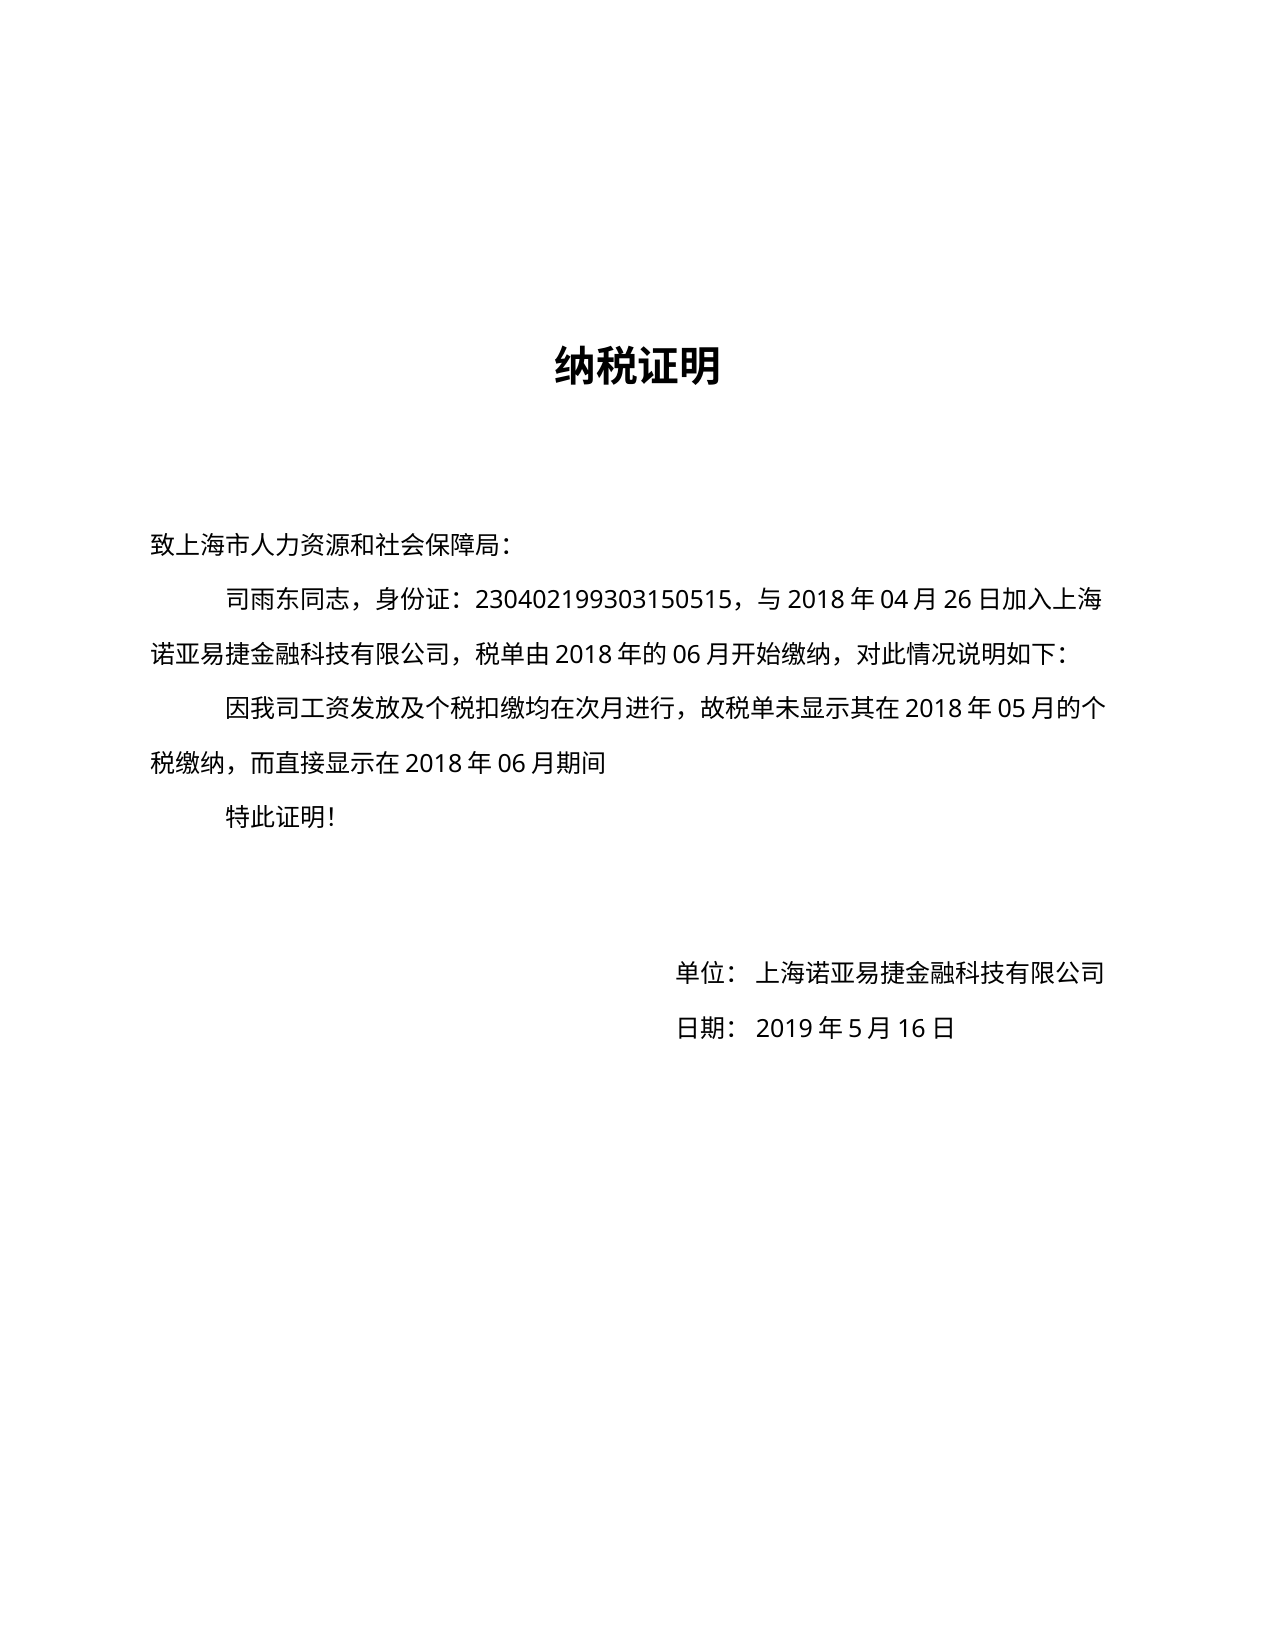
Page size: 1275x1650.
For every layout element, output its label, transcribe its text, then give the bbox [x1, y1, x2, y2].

text 纳税证明 [150, 333, 1125, 393]
text 单位： 上海诺亚易捷金融科技有限公司 [150, 954, 1125, 990]
text 司雨东同志，身份证：230402199303150515，与2018年04月26日加入上海诺亚易捷金融科技有限公司，税单由2018年的06月开始缴纳，对此情况说明如下： [150, 580, 1125, 671]
text 日期： 2019年5月16日 [150, 1008, 1125, 1044]
text 致上海市人力资源和社会保障局： [150, 526, 1125, 562]
text 因我司工资发放及个税扣缴均在次月进行，故税单未显示其在2018年05月的个税缴纳，而直接显示在2018年06月期间 [150, 689, 1125, 779]
text 特此证明！ [150, 797, 1125, 834]
